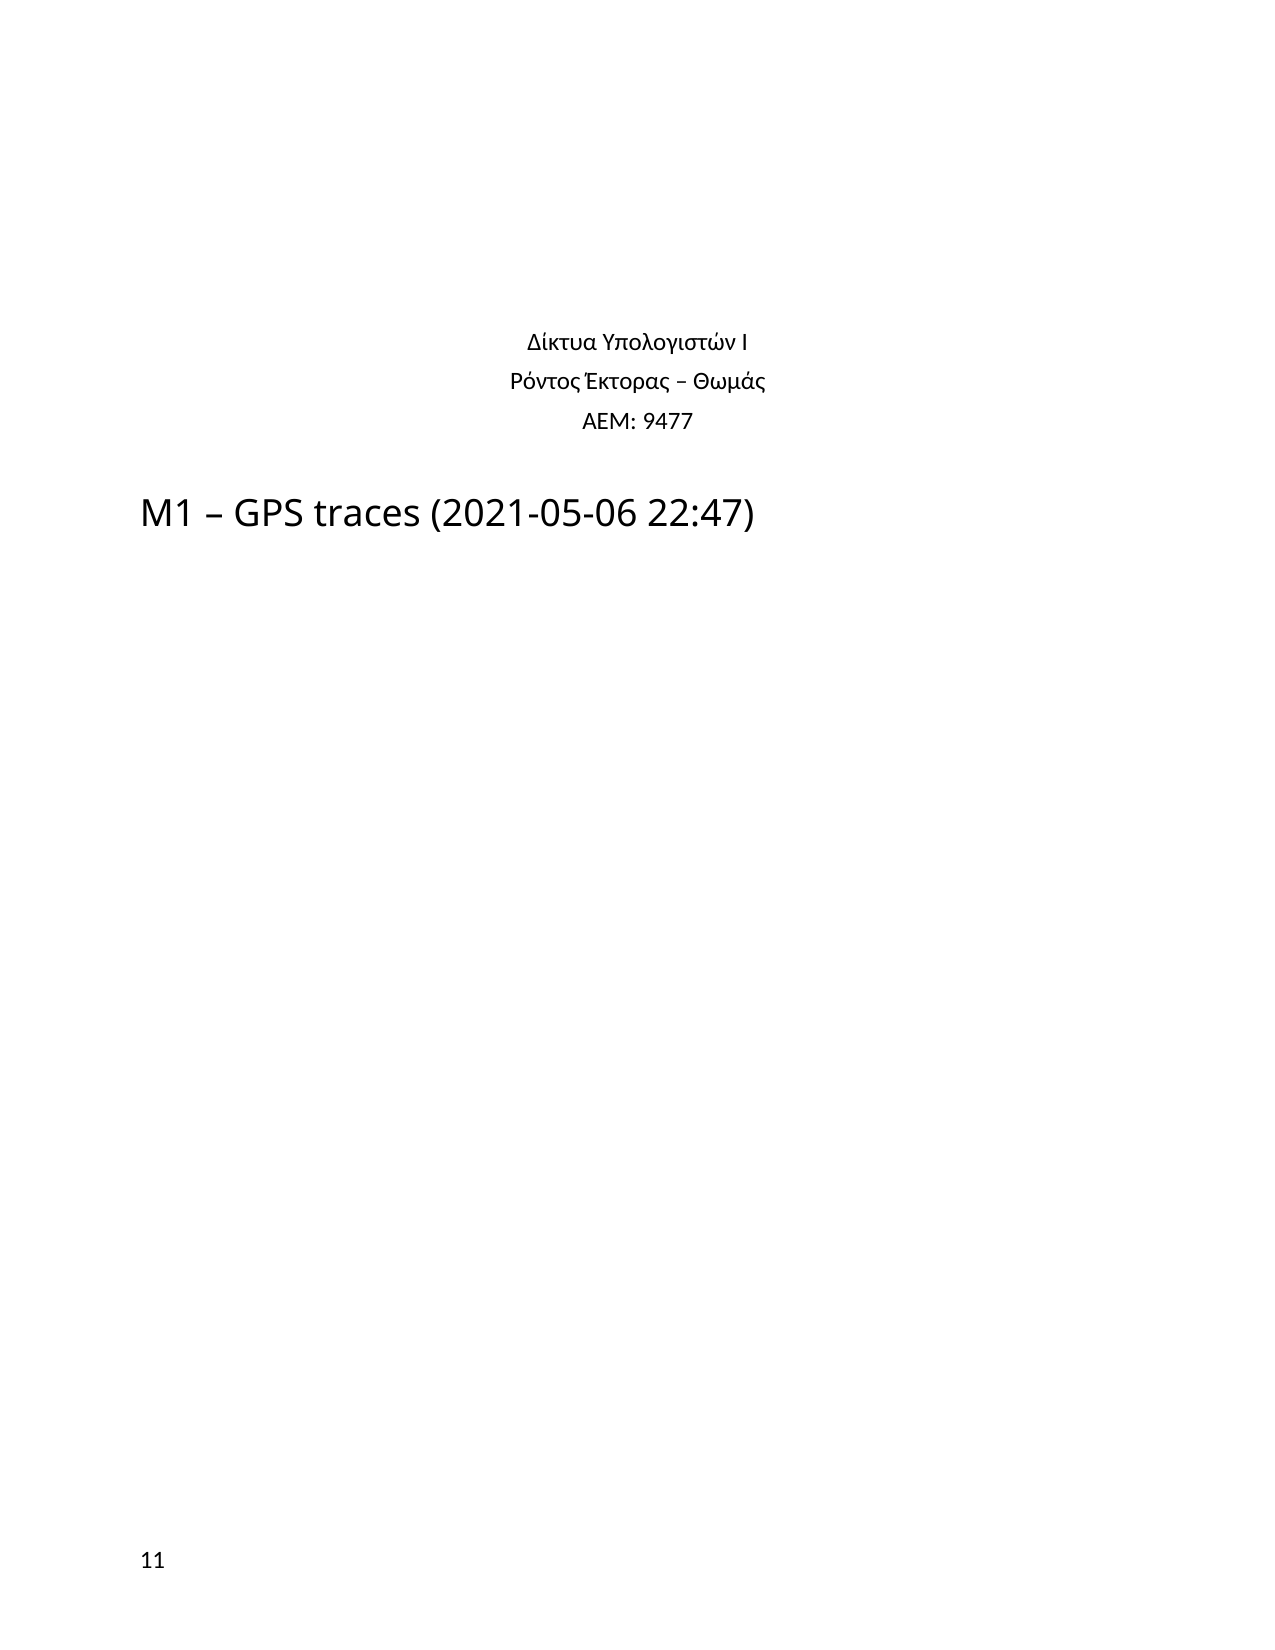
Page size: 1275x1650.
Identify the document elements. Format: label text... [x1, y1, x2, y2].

subtitle M1 – GPS traces (2021-05-06 22:47) [139, 486, 1136, 537]
text Δίκτυα Υπολογιστών Ι Ρόντος Έκτορας – Θωμάς ΑΕΜ: 9477 [139, 326, 1136, 435]
